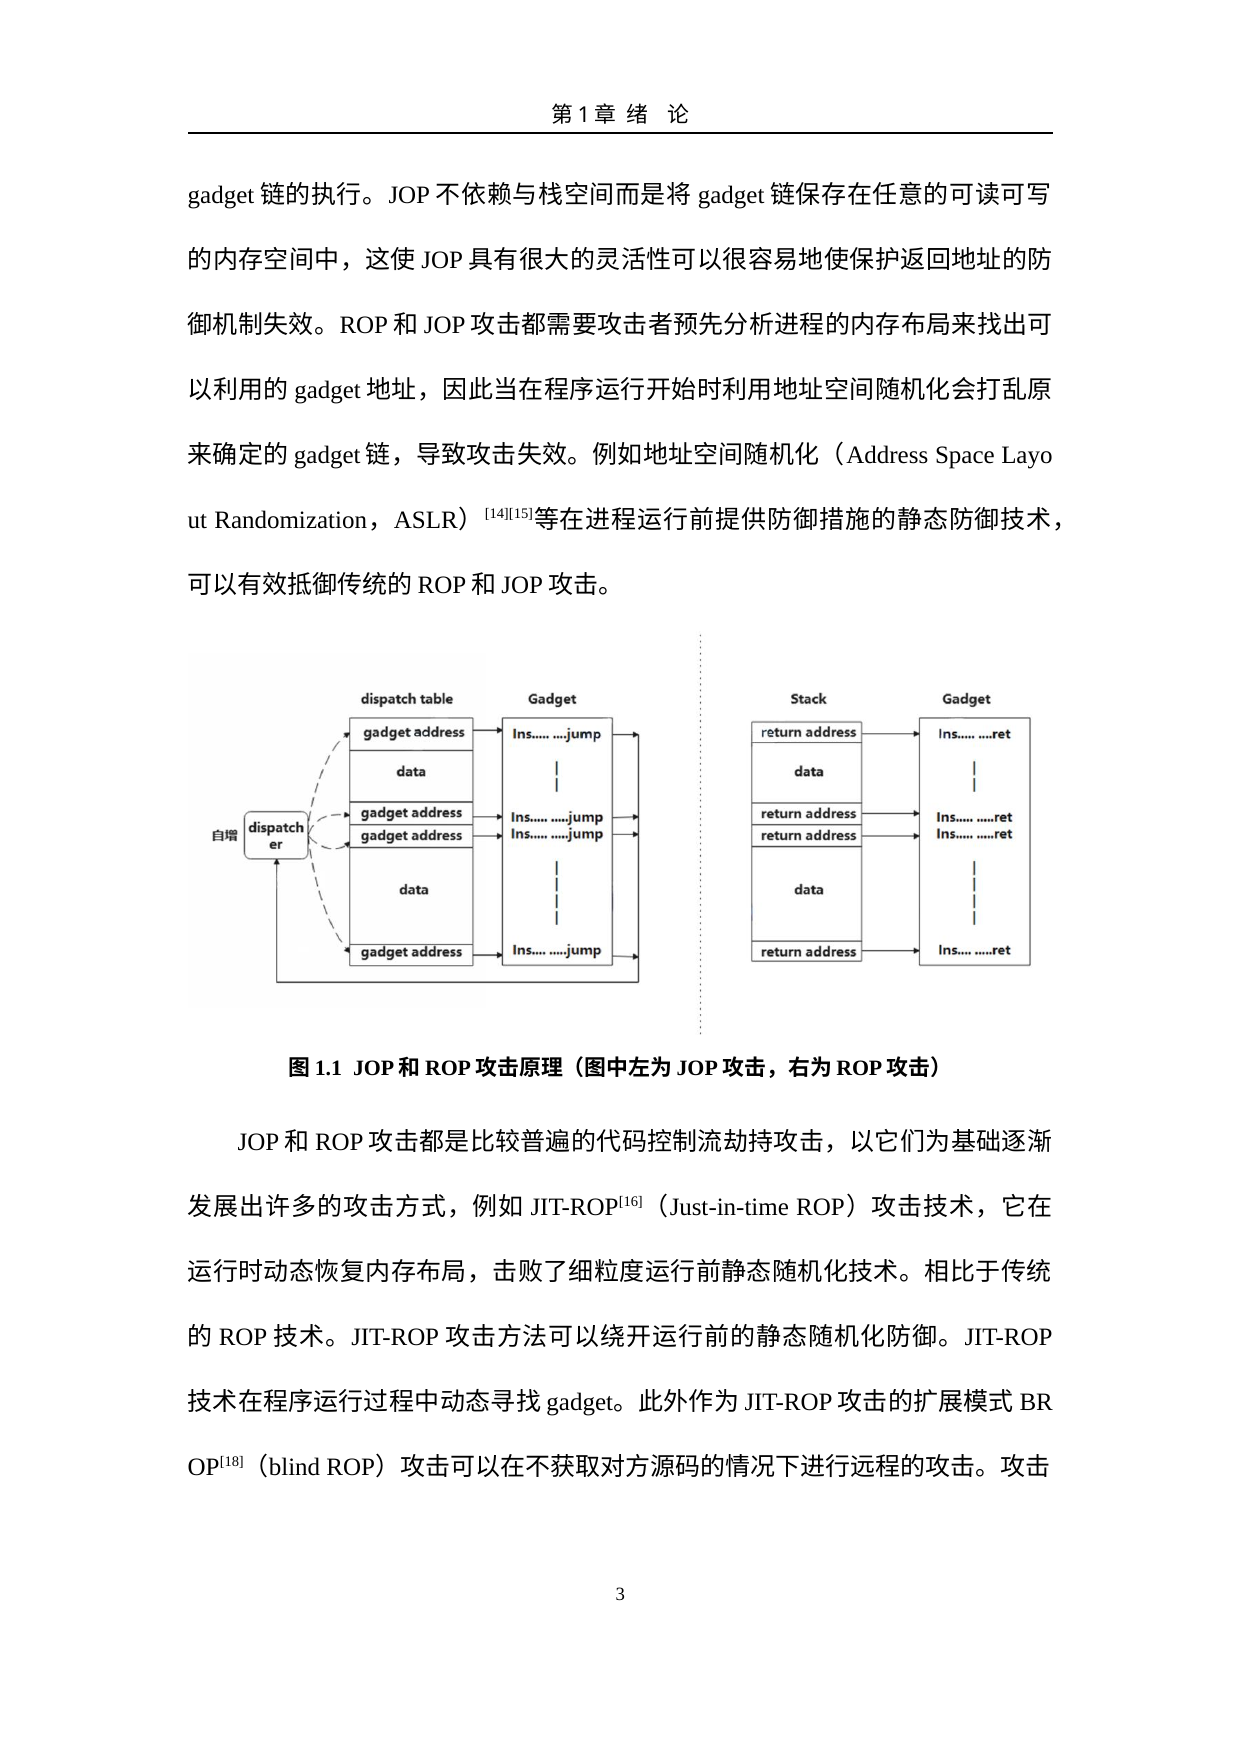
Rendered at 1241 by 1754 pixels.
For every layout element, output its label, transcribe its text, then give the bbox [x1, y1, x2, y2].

text 图1.1 JOP和ROP攻击原理（图中左为JOP攻击，右为ROP攻击） [187, 1050, 1053, 1082]
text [187, 160, 1053, 615]
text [187, 1107, 1053, 1497]
picture [187, 615, 1062, 1035]
